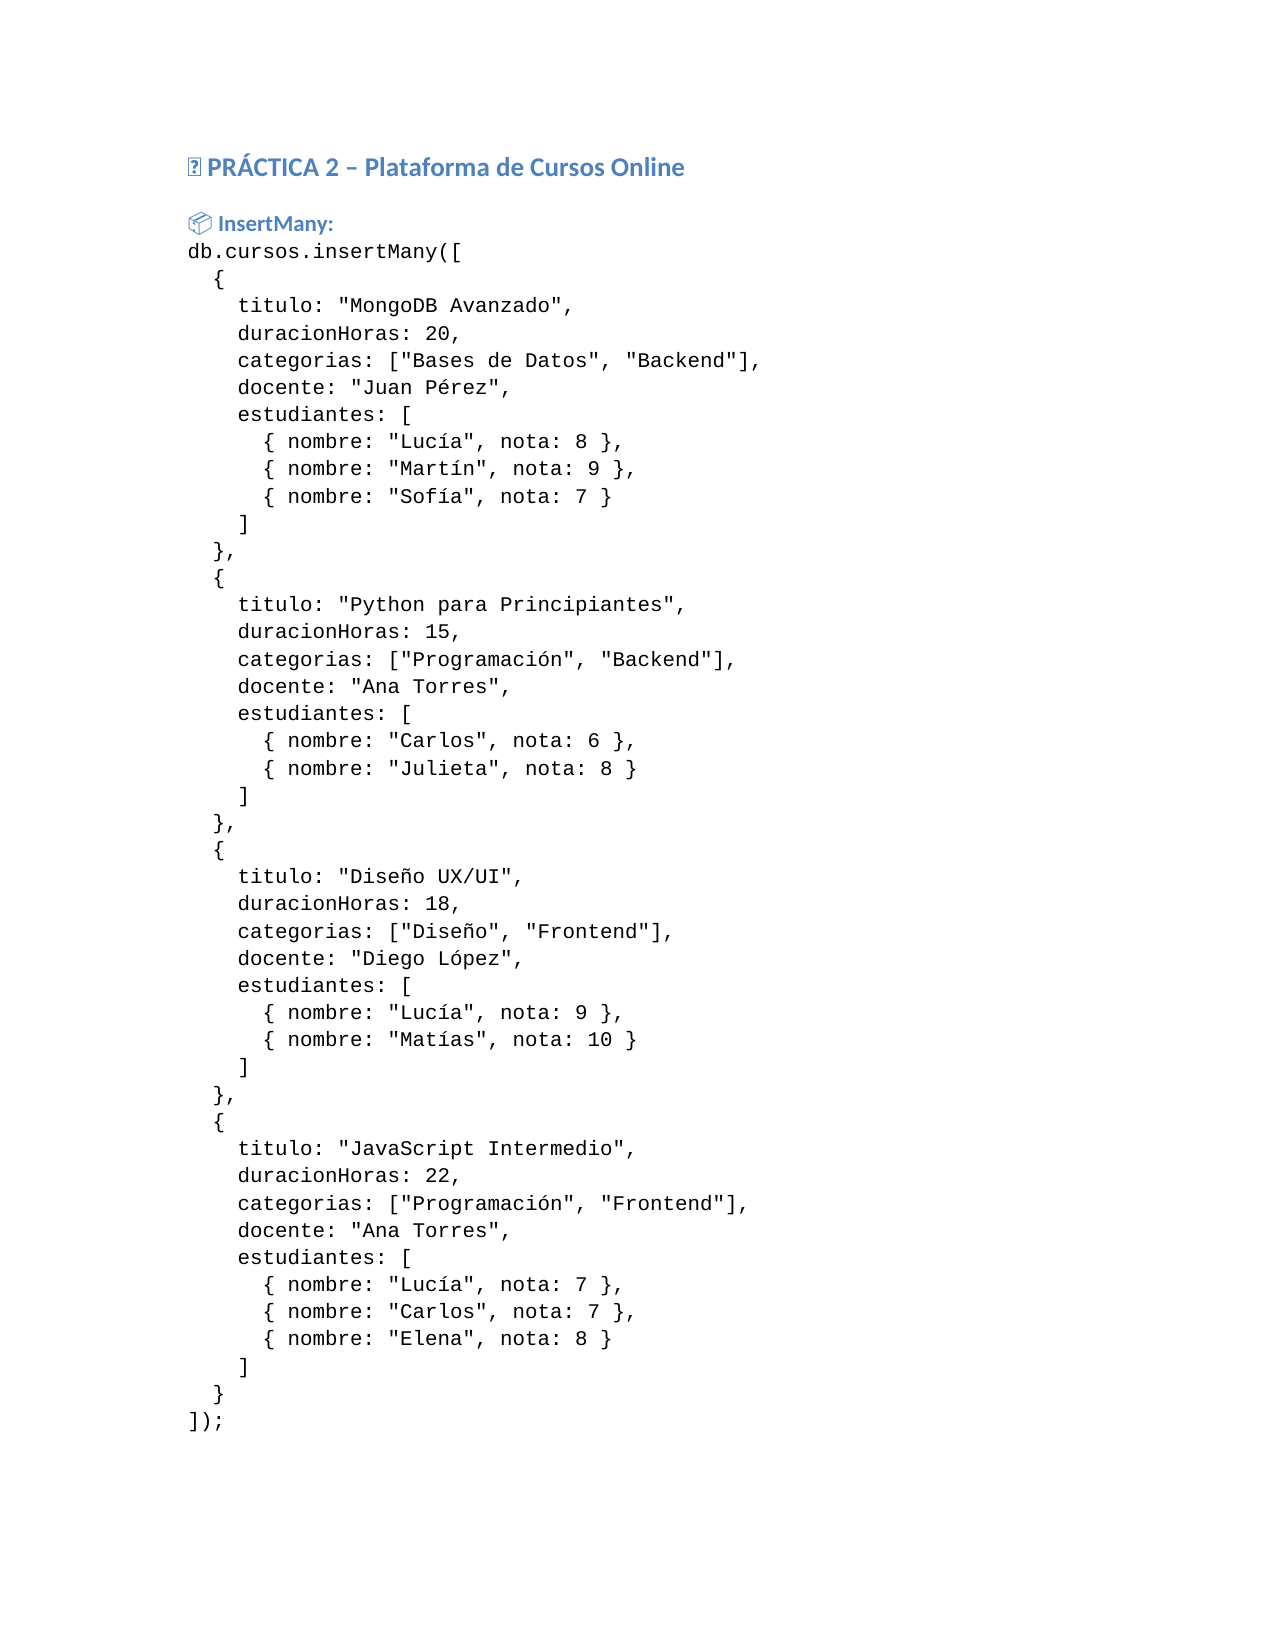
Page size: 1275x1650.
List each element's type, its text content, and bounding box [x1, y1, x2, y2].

text db.cursos.insertMany([ { titulo: "MongoDB Avanzado", duracionHoras: 20, categorias: ["Bases de Datos", "Backend"], docente: "Juan Pérez", estudiantes: [ { nombre: "Lucía", nota: 8 }, { nombre: "Martín", nota: 9 }, { nombre: "Sofía", nota: 7 } ] }, { titulo: "Python para Principiantes", duracionHoras: 15, categorias: ["Programación", "Backend"], docente: "Ana Torres", estudiantes: [ { nombre: "Carlos", nota: 6 }, { nombre: "Julieta", nota: 8 } ] }, { titulo: "Diseño UX/UI", duracionHoras: 18, categorias: ["Diseño", "Frontend"], docente: "Diego López", estudiantes: [ { nombre: "Lucía", nota: 9 }, { nombre: "Matías", nota: 10 } ] }, { titulo: "JavaScript Intermedio", duracionHoras: 22, categorias: ["Programación", "Frontend"], docente: "Ana Torres", estudiantes: [ { nombre: "Lucía", nota: 7 }, { nombre: "Carlos", nota: 7 }, { nombre: "Elena", nota: 8 } ] } ]); [187, 241, 1087, 1434]
subtitle 📦 InsertMany: [187, 209, 1087, 237]
subtitle 🧪 PRÁCTICA 2 – Plataforma de Cursos Online [187, 150, 1087, 183]
